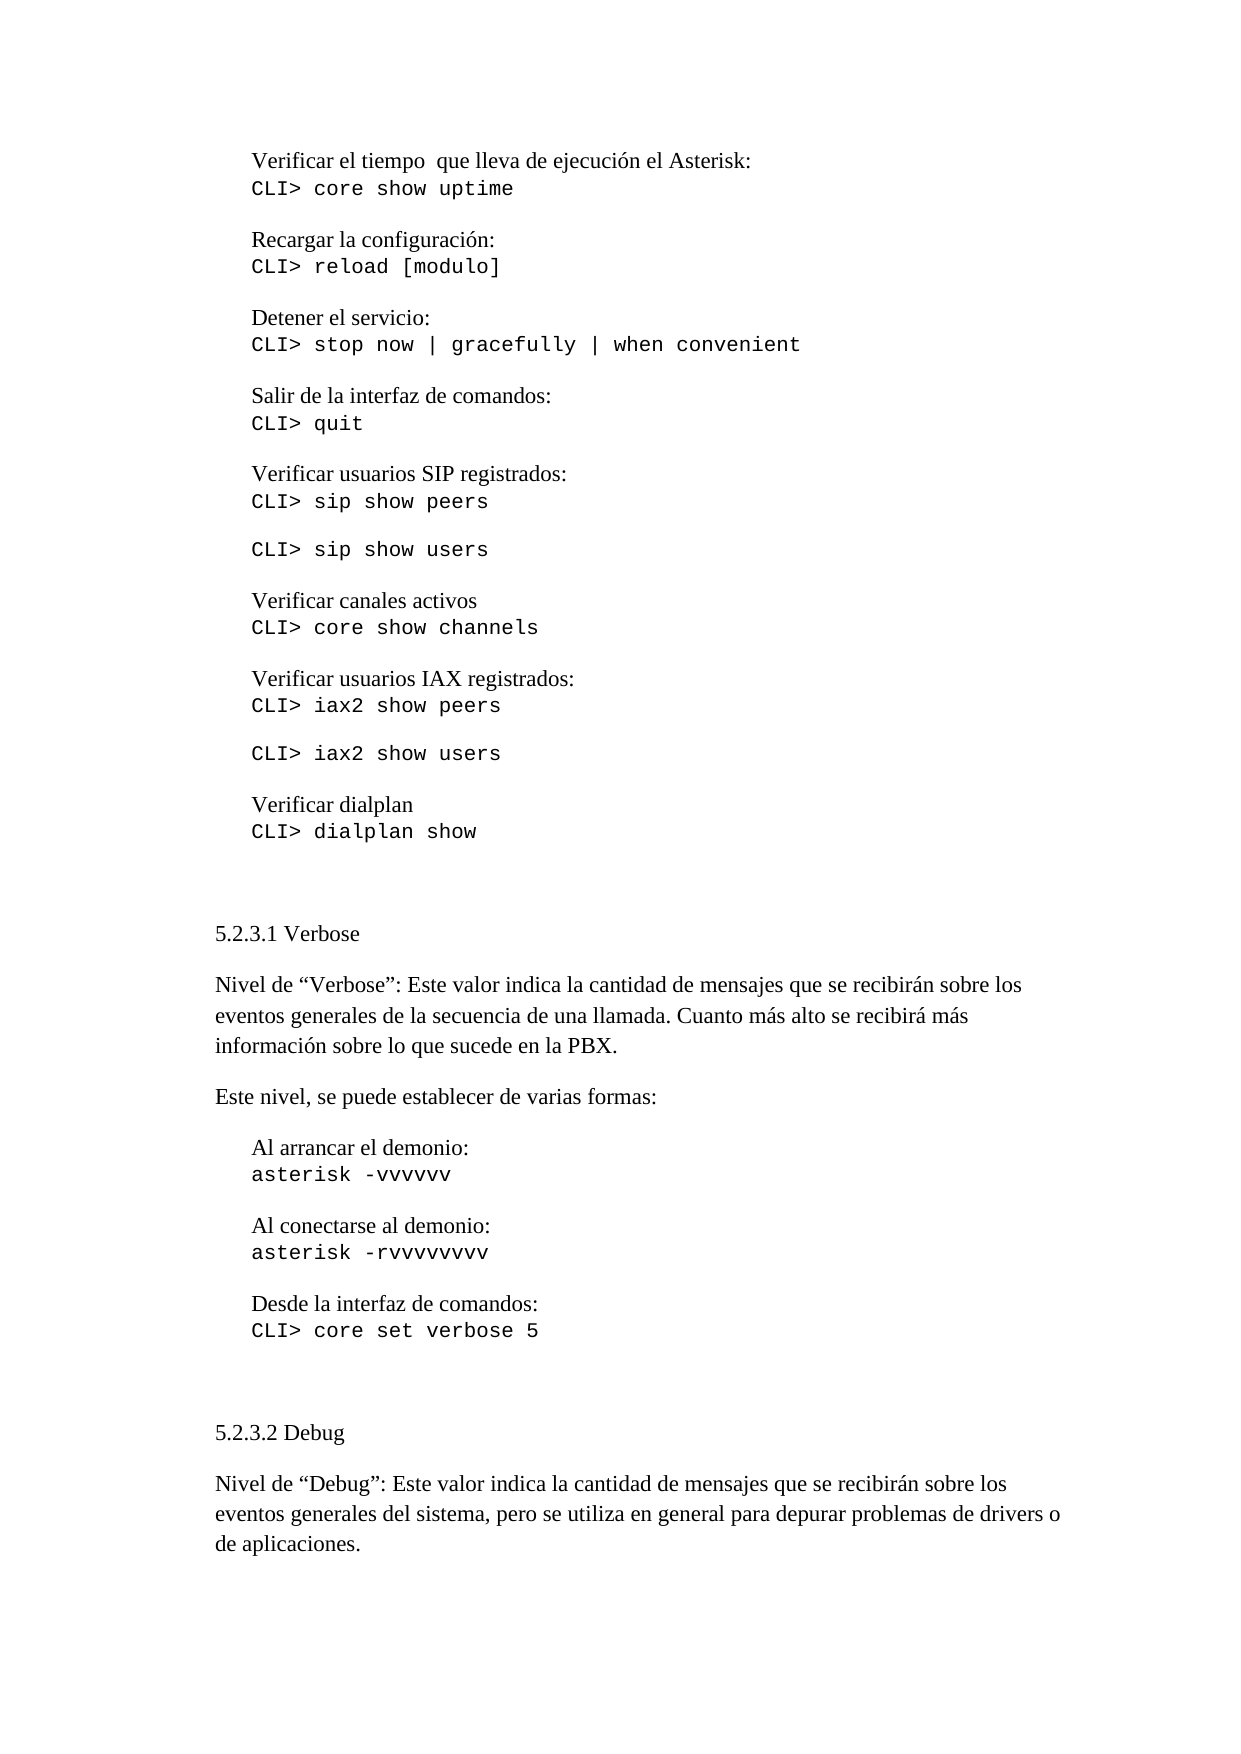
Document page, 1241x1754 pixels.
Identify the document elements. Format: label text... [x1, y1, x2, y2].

text Verificar dialplan [251, 791, 1063, 818]
text Verificar el tiempo que lleva de ejecución el Asterisk: [251, 148, 1063, 174]
text Salir de la interfaz de comandos: [251, 382, 1063, 409]
text Detener el servicio: [251, 304, 1063, 330]
text CLI> dialplan show [251, 821, 1063, 845]
text CLI> core show channels [251, 617, 1063, 641]
text Al conectarse al demonio: asterisk -rvvvvvvvv [251, 1212, 1063, 1266]
text CLI> iax2 show peers [251, 695, 1063, 719]
text CLI> iax2 show users [251, 743, 1063, 767]
text Al arrancar el demonio: asterisk -vvvvvv [251, 1134, 1063, 1188]
text CLI> stop now | gracefully | when convenient [251, 334, 1063, 358]
text 5.2.3.2 Debug [215, 1419, 1063, 1445]
text CLI> sip show peers [251, 491, 1063, 514]
text CLI> sip show users [251, 539, 1063, 562]
text Este nivel, se puede establecer de varias formas: [215, 1083, 1063, 1109]
text 5.2.3.1 Verbose [215, 921, 1063, 947]
text CLI> quit [251, 412, 1063, 436]
text Nivel de “Verbose”: Este valor indica la cantidad de mensajes que se recibirán sobre los eventos generales de la secuencia de una llamada. Cuanto más alto se recibirá más información sobre lo que sucede en la PBX. [215, 972, 1063, 1058]
text Desde la interfaz de comandos: CLI> core set verbose 5 [251, 1290, 1063, 1343]
text Verificar usuarios IAX registrados: [251, 665, 1063, 691]
text Verificar canales activos [251, 587, 1063, 613]
text Verificar usuarios SIP registrados: [251, 461, 1063, 487]
text Nivel de “Debug”: Este valor indica la cantidad de mensajes que se recibirán sobre los eventos generales del sistema, pero se utiliza en general para depurar problemas de drivers o de aplicaciones. [215, 1470, 1063, 1557]
text Recargar la configuración: [251, 226, 1063, 252]
text CLI> core show uptime [251, 178, 1063, 201]
text CLI> reload [modulo] [251, 256, 1063, 280]
